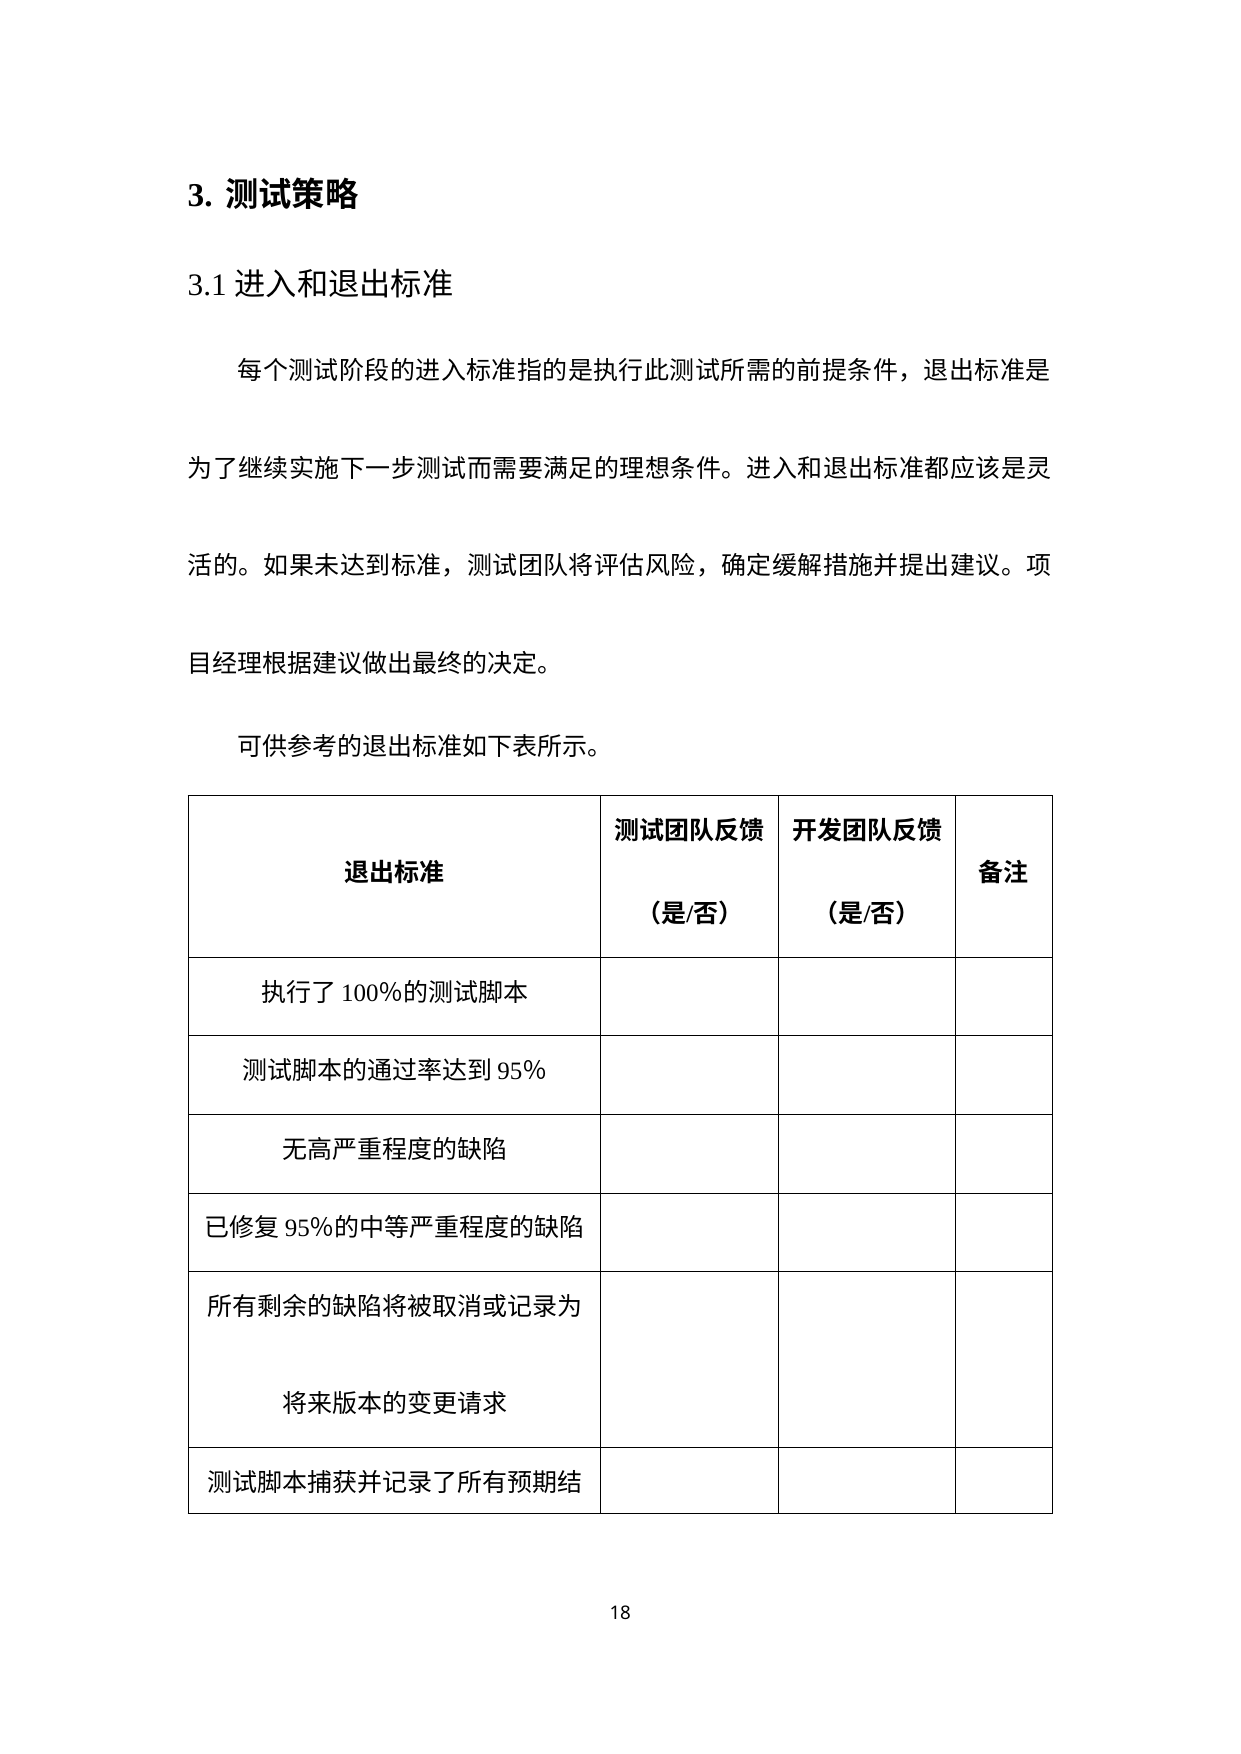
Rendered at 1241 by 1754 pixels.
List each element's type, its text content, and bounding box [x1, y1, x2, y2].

text 每个测试阶段的进入标准指的是执行此测试所需的前提条件，退出标准是为了继续实施下一步测试而需要满足的理想条件。进入和退出标准都应该是灵活的。如果未达到标准，测试团队将评估风险，确定缓解措施并提出建议。项目经理根据建议做出最终的决定。 [187, 336, 1053, 694]
table_cell [956, 1272, 1052, 1447]
table_cell 测试脚本的通过率达到95％ [189, 1036, 600, 1114]
table_cell [956, 1115, 1052, 1192]
table_cell 无高严重程度的缺陷 [189, 1115, 600, 1192]
table_cell 执行了100％的测试脚本 [189, 958, 600, 1035]
table_header 备注 [956, 796, 1052, 957]
table_cell [779, 1448, 955, 1513]
text 可供参考的退出标准如下表所示。 [187, 712, 1053, 777]
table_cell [189, 1448, 600, 1513]
table_cell [956, 1194, 1052, 1271]
table_cell [601, 1115, 778, 1192]
table_cell [956, 1448, 1052, 1513]
table_cell [779, 958, 955, 1035]
table_cell 所有剩余的缺陷将被取消或记录为将来版本的变更请求 [189, 1272, 600, 1447]
table_cell [956, 1036, 1052, 1114]
table_cell [779, 1036, 955, 1114]
list 测试策略 [187, 160, 1053, 225]
table_cell [601, 1448, 778, 1513]
table_header 开发团队反馈 （是/否） [779, 796, 955, 957]
table_cell [601, 1272, 778, 1447]
table_cell [601, 1036, 778, 1114]
table_cell [601, 958, 778, 1035]
table_header 退出标准 [189, 796, 600, 957]
table_cell [956, 958, 1052, 1035]
table_cell [779, 1115, 955, 1192]
text 3.1 进入和退出标准 [187, 249, 1053, 314]
table_cell [779, 1272, 955, 1447]
table_cell [601, 1194, 778, 1271]
table_cell 已修复95％的中等严重程度的缺陷 [189, 1194, 600, 1271]
table_cell [779, 1194, 955, 1271]
table_header 测试团队反馈 （是/否） [601, 796, 778, 957]
